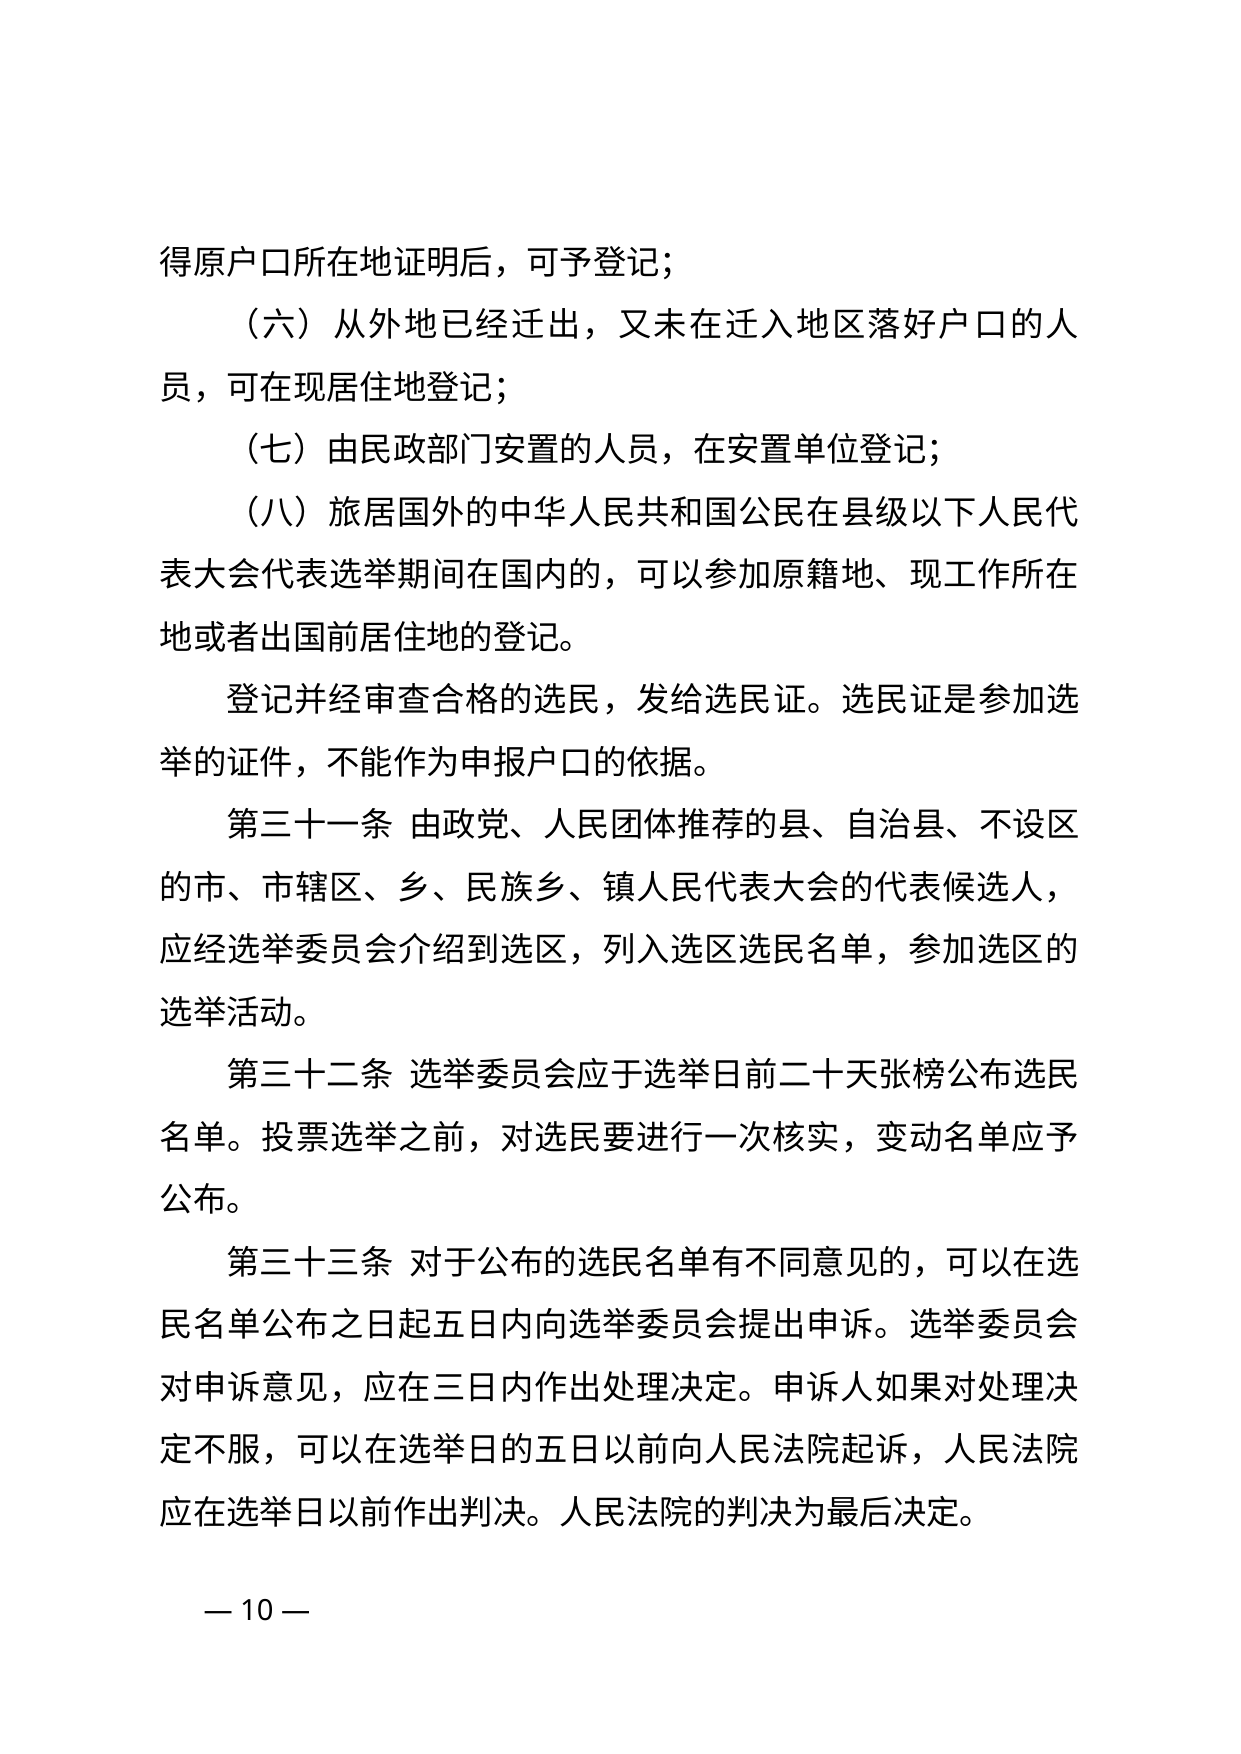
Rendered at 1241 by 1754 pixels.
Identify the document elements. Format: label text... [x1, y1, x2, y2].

text 第三十三条 对于公布的选民名单有不同意见的，可以在选民名单公布之日起五日内向选举委员会提出申诉。选举委员会对申诉意见，应在三日内作出处理决定。申诉人如果对处理决定不服，可以在选举日的五日以前向人民法院起诉，人民法院应在选举日以前作出判决。人民法院的判决为最后决定。 [159, 1224, 1081, 1537]
text 登记并经审查合格的选民，发给选民证。选民证是参加选举的证件，不能作为申报户口的依据。 [159, 662, 1081, 787]
text 第三十一条 由政党、人民团体推荐的县、自治县、不设区的市、市辖区、乡、民族乡、镇人民代表大会的代表候选人，应经选举委员会介绍到选区，列入选区选民名单，参加选区的选举活动。 [159, 787, 1081, 1037]
text （六）从外地已经迁出，又未在迁入地区落好户口的人员，可在现居住地登记； [159, 287, 1081, 412]
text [159, 224, 1081, 287]
text （八）旅居国外的中华人民共和国公民在县级以下人民代表大会代表选举期间在国内的，可以参加原籍地、现工作所在地或者出国前居住地的登记。 [159, 474, 1081, 662]
text 第三十二条 选举委员会应于选举日前二十天张榜公布选民名单。投票选举之前，对选民要进行一次核实，变动名单应予公布。 [159, 1037, 1081, 1224]
text （七）由民政部门安置的人员，在安置单位登记； [159, 412, 1081, 474]
